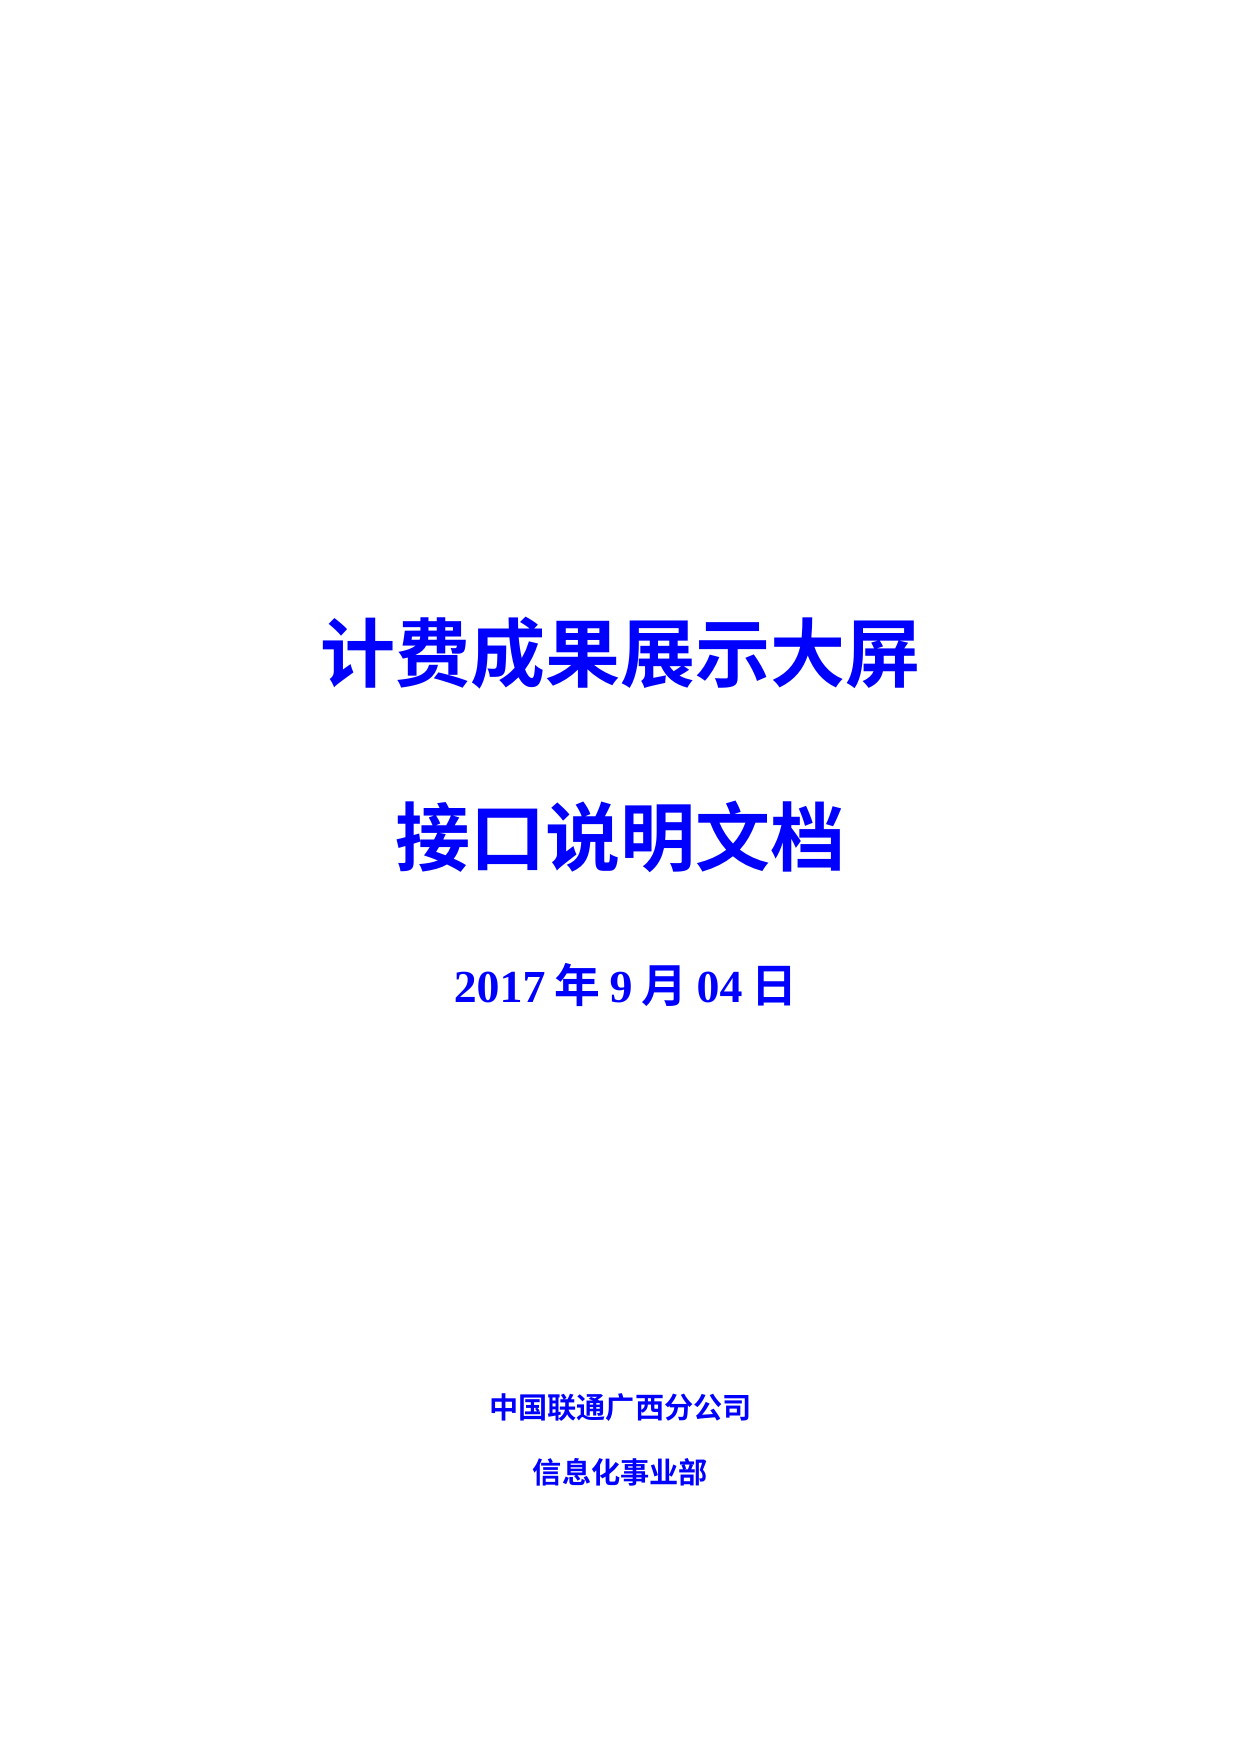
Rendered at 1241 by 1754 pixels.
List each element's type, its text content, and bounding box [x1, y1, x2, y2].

text 计费成果展示大屏 [187, 584, 1053, 714]
text 接口说明文档 [187, 768, 1053, 898]
text 2017年9月04日 [198, 952, 1053, 1017]
text 中国联通广西分公司 [187, 1373, 1053, 1438]
text 信息化事业部 [187, 1438, 1053, 1503]
